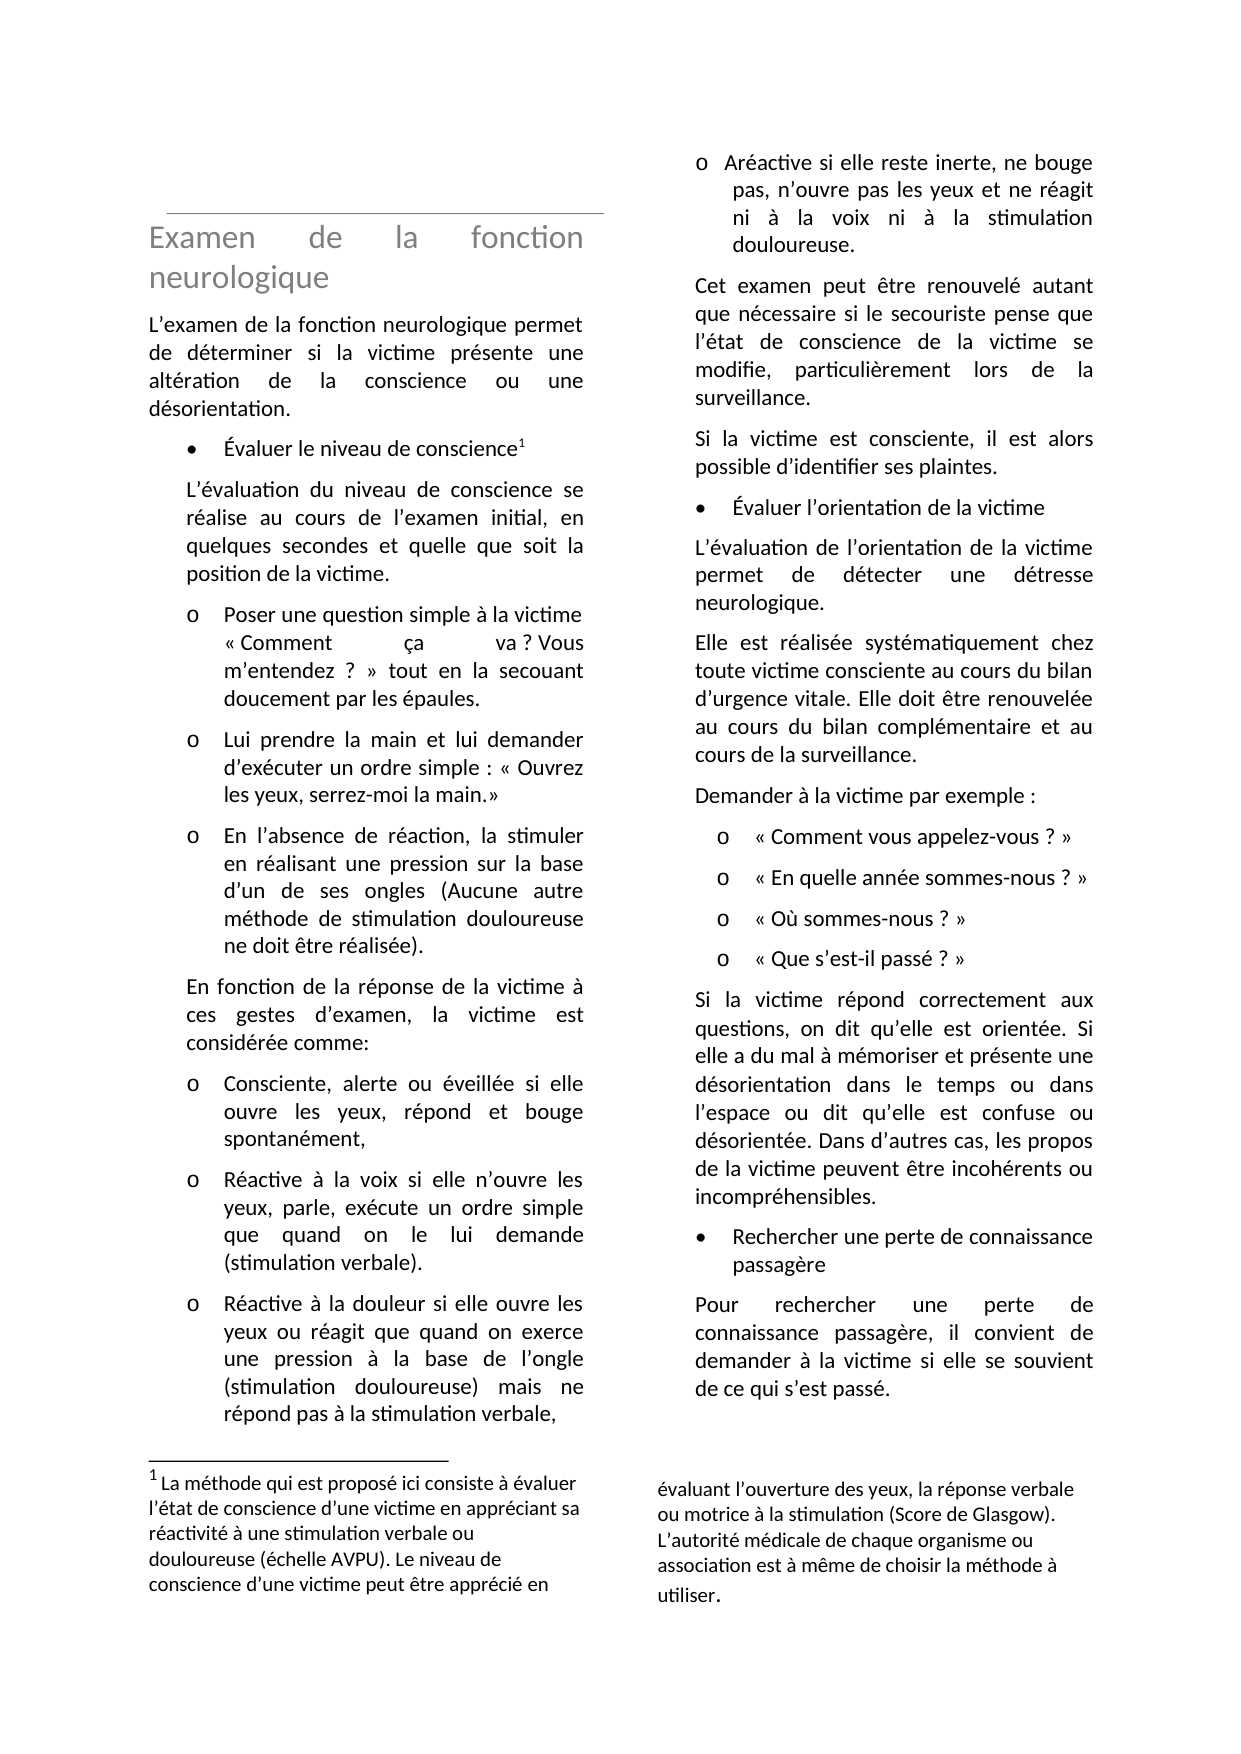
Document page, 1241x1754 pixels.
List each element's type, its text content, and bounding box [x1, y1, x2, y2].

text Demander à la victime par exemple : [695, 781, 1240, 809]
list « En quelle année sommes-nous ? » [716, 863, 1240, 892]
text o Aréactive si elle reste inerte, ne bouge pas, n’ouvre pas les yeux et ne réagit ni à la voix ni à la stimulation douloureuse. [695, 147, 1093, 258]
list Lui prendre la main et lui demander d’exécuter un ordre simple : « Ouvrez les yeux, serrez-moi la main.» [186, 724, 584, 808]
text « Comment ça va ? Vous m’entendez ? » tout en la secouant doucement par les épaules. [223, 628, 584, 712]
text Si la victime répond correctement aux questions, on dit qu’elle est orientée. Si elle a du mal à mémoriser et présente une désorientation dans le temps ou dans l’espace ou dit qu’elle est confuse ou désorientée. Dans d’autres cas, les propos de la victime peuvent être incohérents ou incompréhensibles. [695, 986, 1093, 1210]
text L’évaluation de l’orientation de la victime permet de détecter une détresse neurologique. [695, 533, 1093, 616]
list Réactive à la voix si elle n’ouvre les yeux, parle, exécute un ordre simple que quand on le lui demande (stimulation verbale). [186, 1165, 584, 1276]
list Évaluer le niveau de conscience1 [186, 434, 584, 462]
text L’examen de la fonction neurologique permet de déterminer si la victime présente une altération de la conscience ou une désorientation. [148, 310, 583, 422]
text En fonction de la réponse de la victime à ces gestes d’examen, la victime est considérée comme: [186, 972, 584, 1056]
text Pour rechercher une perte de connaissance passagère, il convient de demander à la victime si elle se souvient de ce qui s’est passé. [695, 1291, 1093, 1403]
text Elle est réalisée systématiquement chez toute victime consciente au cours du bilan d’urgence vitale. Elle doit être renouvelée au cours du bilan complémentaire et au cours de la surveillance. [695, 628, 1093, 768]
text Si la victime est consciente, il est alors possible d’identifier ses plaintes. [695, 424, 1093, 480]
list « Comment vous appelez-vous ? » [716, 822, 1240, 851]
list Réactive à la douleur si elle ouvre les yeux ou réagit que quand on exerce une pression à la base de l’ongle (stimulation douloureuse) mais ne répond pas à la stimulation verbale, [186, 1289, 584, 1428]
list Rechercher une perte de connaissance passagère [695, 1222, 1093, 1278]
list « Que s’est-il passé ? » [716, 944, 1240, 974]
list Évaluer l’orientation de la victime [694, 493, 1240, 521]
list « Où sommes-nous ? » [716, 904, 1240, 933]
list Poser une question simple à la victime [186, 600, 584, 628]
subtitle Examen de la fonction neurologique [148, 216, 584, 297]
text 1 La méthode qui est proposé ici consiste à évaluer l’état de conscience d’une victime en appréciant sa réactivité à une stimulation verbale ou douloureuse (échelle AVPU). Le niveau de conscience d’une victime peut être apprécié en [148, 1464, 581, 1597]
text Cet examen peut être renouvelé autant que nécessaire si le secouriste pense que l’état de conscience de la victime se modifie, particulièrement lors de la surveillance. [695, 271, 1093, 411]
text évaluant l’ouverture des yeux, la réponse verbale ou motrice à la stimulation (Score de Glasgow). L’autorité médicale de chaque organisme ou association est à même de choisir la méthode à utiliser. [657, 1476, 1077, 1608]
list Consciente, alerte ou éveillée si elle ouvre les yeux, répond et bouge spontanément, [186, 1069, 584, 1152]
list En l’absence de réaction, la stimuler en réalisant une pression sur la base d’un de ses ongles (Aucune autre méthode de stimulation douloureuse ne doit être réalisée). [186, 821, 584, 959]
text L’évaluation du niveau de conscience se réalise au cours de l’examen initial, en quelques secondes et quelle que soit la position de la victime. [186, 475, 584, 587]
